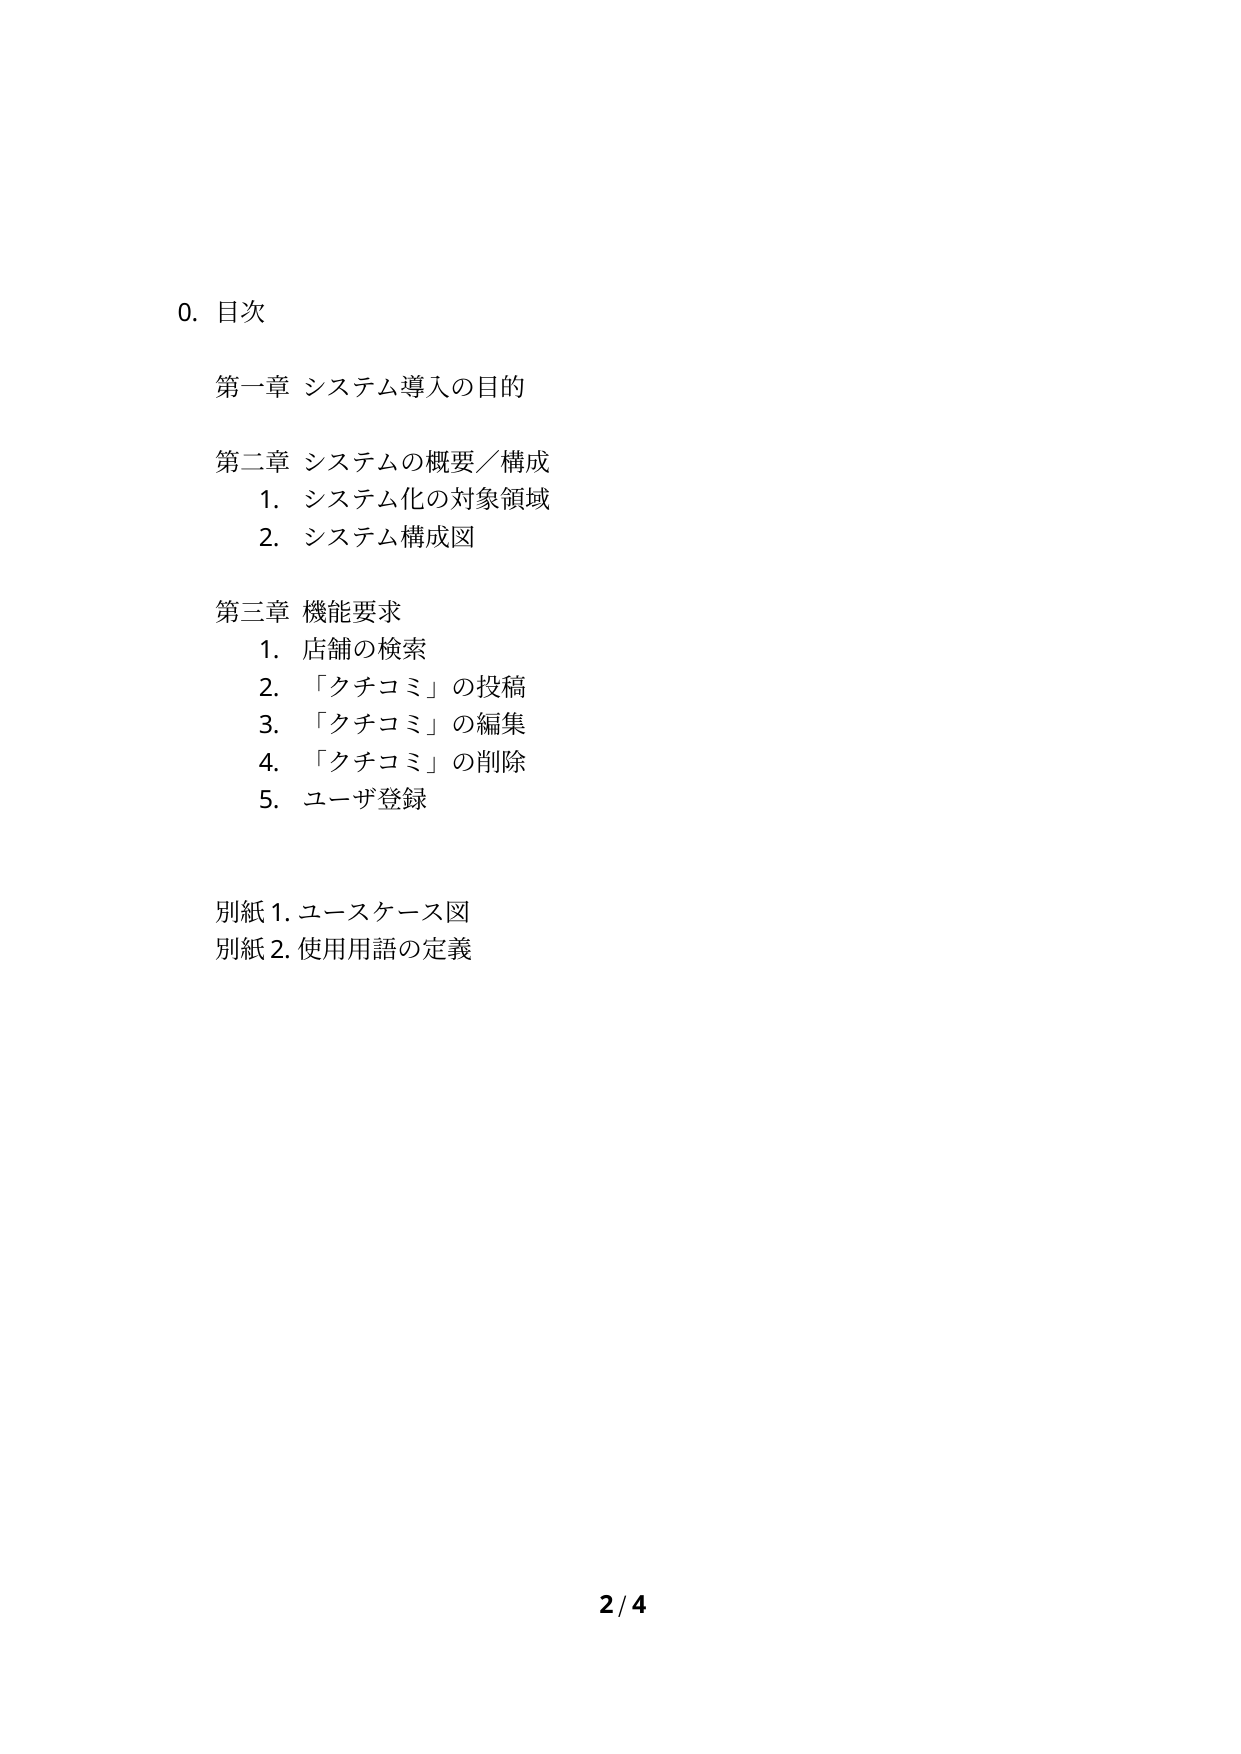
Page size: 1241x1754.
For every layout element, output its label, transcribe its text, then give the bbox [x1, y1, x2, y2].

list 目次 [177, 292, 1063, 329]
list 店舗の検索 [258, 629, 1063, 667]
list 「クチコミ」の投稿 [258, 667, 1063, 704]
list 「クチコミ」の削除 [258, 742, 1063, 779]
text 別紙2. 使用用語の定義 [215, 929, 1063, 967]
list 機能要求 [215, 592, 1063, 629]
list システム構成図 [258, 517, 1063, 554]
list システムの概要／構成 [215, 442, 1063, 479]
list システム導入の目的 [215, 367, 1063, 404]
list ユーザ登録 [258, 779, 1063, 817]
list システム化の対象領域 [258, 479, 1063, 517]
text 別紙1. ユースケース図 [215, 892, 1063, 929]
list 「クチコミ」の編集 [258, 704, 1063, 742]
